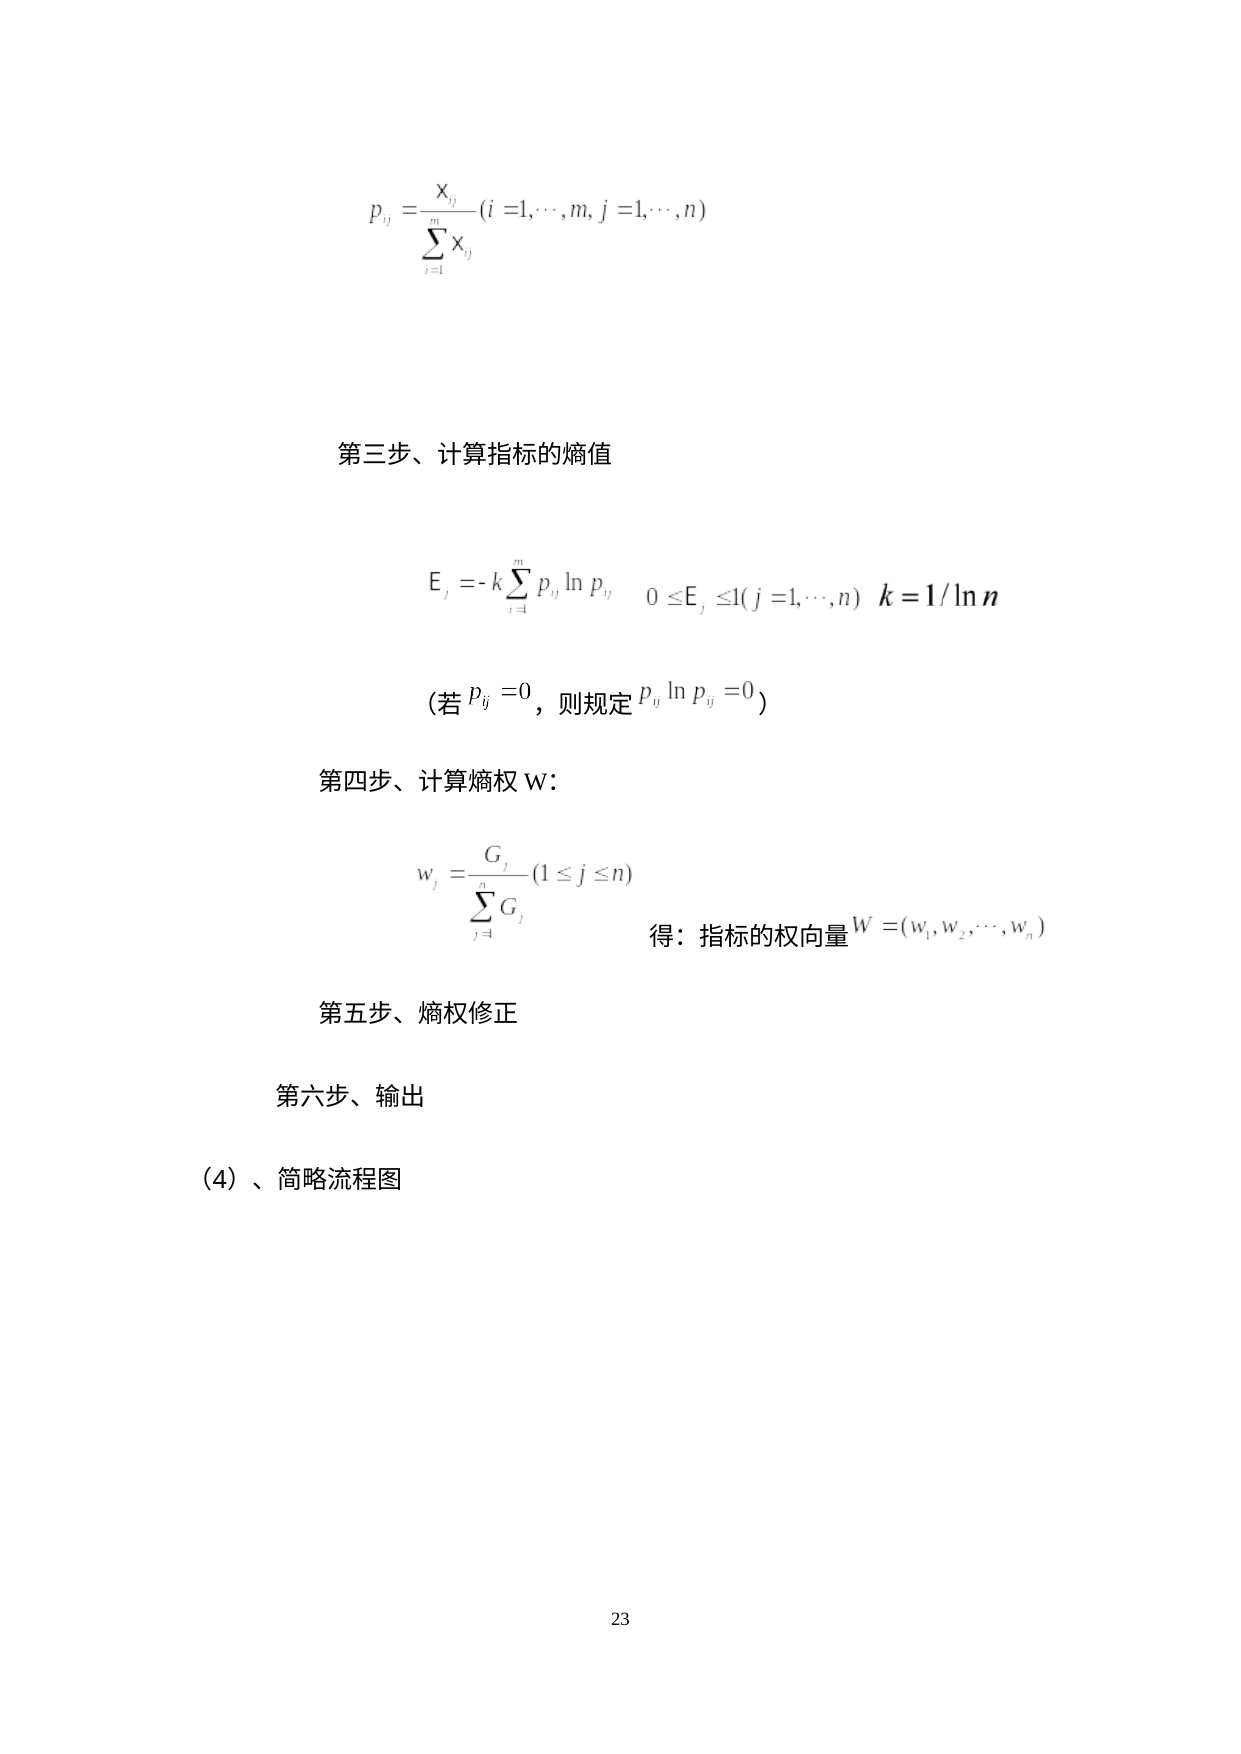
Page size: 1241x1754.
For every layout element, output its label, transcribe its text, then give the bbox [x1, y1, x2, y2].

text （4）、简略流程图 [187, 1145, 1053, 1210]
list 得：指标的权向量 [312, 831, 1053, 961]
picture [870, 571, 1000, 620]
text 第六步、输出 [187, 1062, 1053, 1127]
list 第五步、熵权修正 [312, 979, 1053, 1044]
text 第三步、计算指标的熵值 [187, 342, 1053, 472]
text （若，则规定） [187, 664, 1053, 729]
list 第四步、计算熵权W： [312, 747, 1053, 812]
